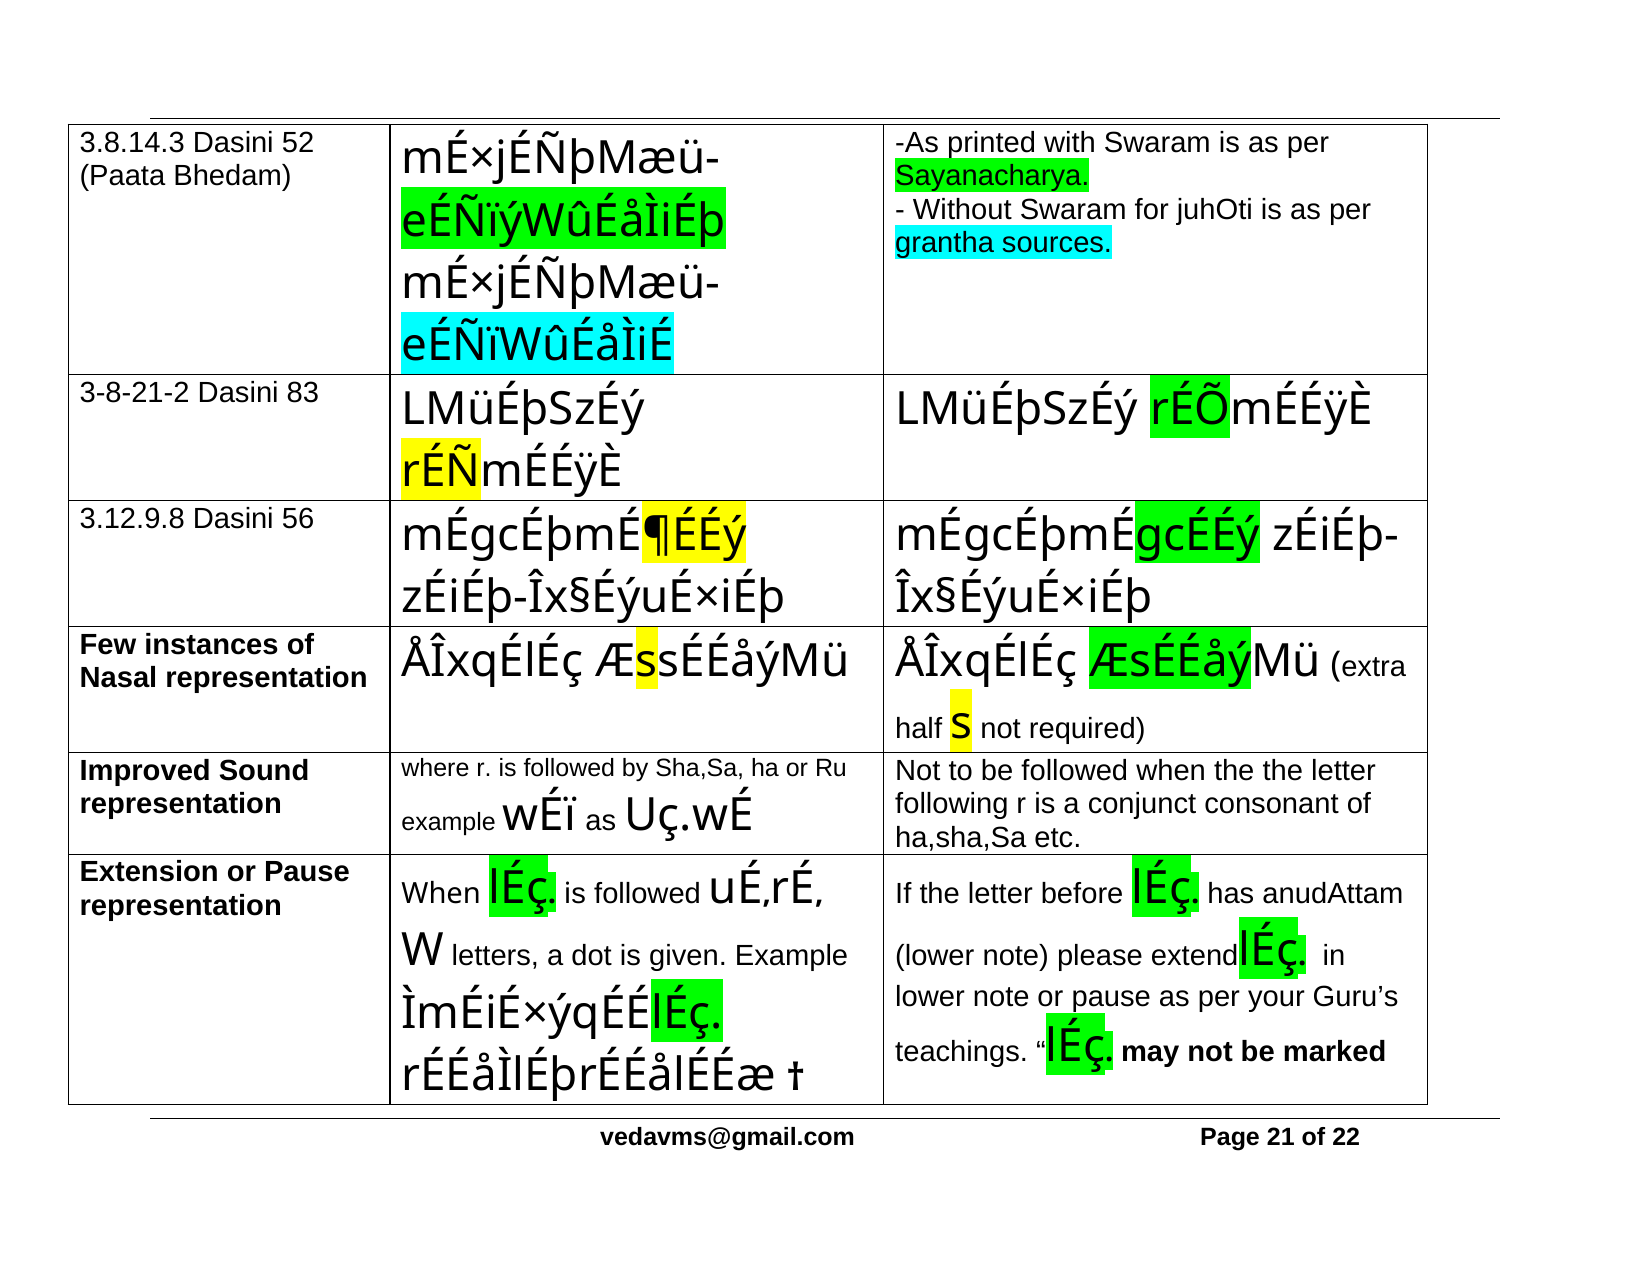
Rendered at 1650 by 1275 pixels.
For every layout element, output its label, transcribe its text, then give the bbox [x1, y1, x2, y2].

table_cell mÉ×jÉÑþMæü-eÉÑïýWûÉåÌiÉþ mÉ×jÉÑþMæü-eÉÑïWûÉåÌiÉ [391, 125, 883, 374]
table_cell -As printed with Swaram is as per Sayanacharya. - Without Swaram for juhOti is as per grantha sources. [884, 125, 1427, 374]
table_cell mÉgcÉþmÉgcÉÉý zÉiÉþ-Îx§ÉýuÉ×iÉþ [884, 501, 1427, 626]
table_cell When lÉç. is followed uÉ,rÉ, W letters, a dot is given. Example ÌmÉiÉ×ýqÉÉlÉç. rÉÉåÌlÉþrÉÉålÉÉæ † [391, 855, 883, 1104]
table_cell LMüÉþSzÉý rÉÕmÉÉÿÈ [884, 375, 1427, 500]
table_cell 3.12.9.8 Dasini 56 [69, 501, 389, 626]
table_cell Extension or Pause representation [69, 855, 389, 1104]
table_cell mÉgcÉþmÉ¶ÉÉý zÉiÉþ-Îx§ÉýuÉ×iÉþ [391, 501, 883, 626]
table_cell Not to be followed when the the letter following r is a conjunct consonant of ha,sha,Sa etc. [884, 753, 1427, 853]
table_cell Few instances of Nasal representation [69, 627, 389, 752]
table_cell 3-8-21-2 Dasini 83 [69, 375, 389, 500]
table_cell where r. is followed by Sha,Sa, ha or Ru example wÉï as Uç.wÉ [391, 753, 883, 853]
table_cell 3.8.14.3 Dasini 52 (Paata Bhedam) [69, 125, 389, 374]
table_cell ÅÎxqÉlÉç ÆssÉÉåýMü [391, 627, 883, 752]
table_cell Improved Sound representation [69, 753, 389, 853]
table_cell ÅÎxqÉlÉç ÆsÉÉåýMü (extra half s not required) [884, 627, 1427, 752]
table_cell LMüÉþSzÉý rÉÑmÉÉÿÈ [391, 375, 883, 500]
